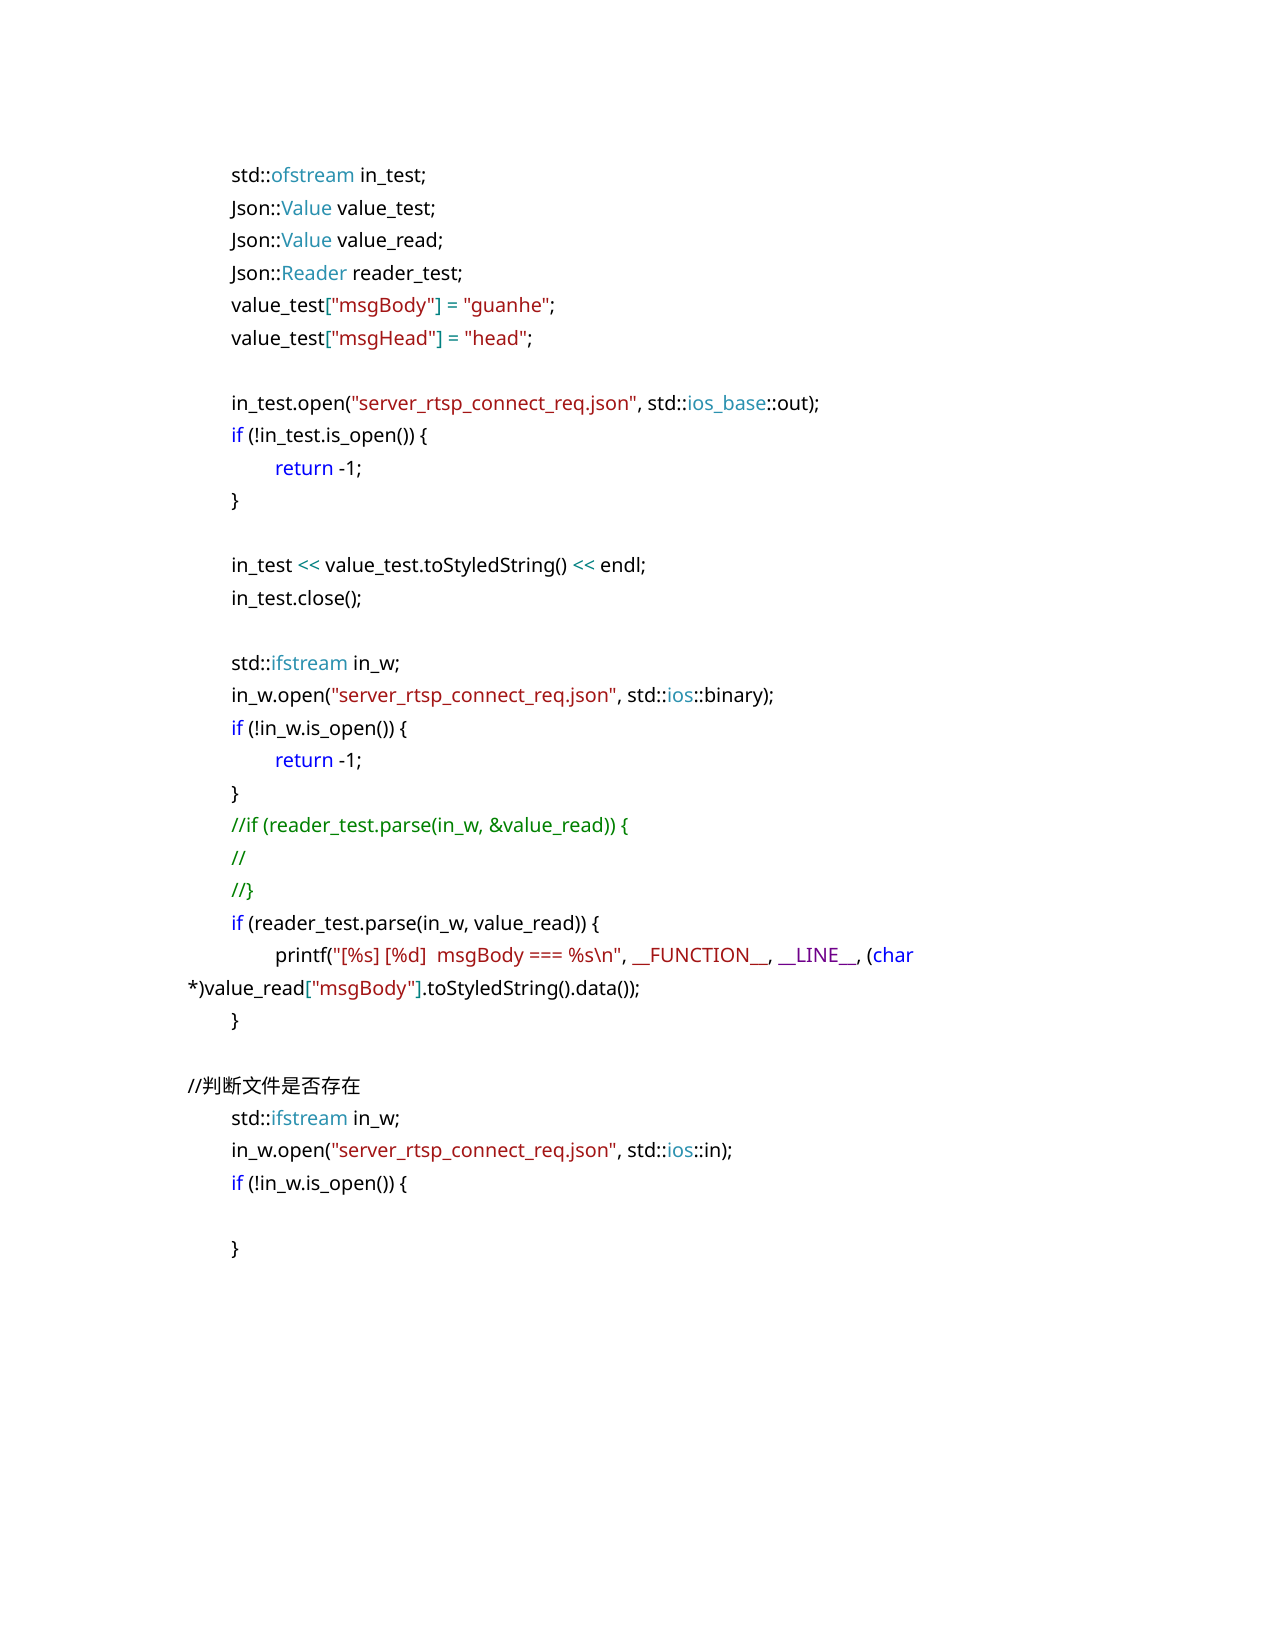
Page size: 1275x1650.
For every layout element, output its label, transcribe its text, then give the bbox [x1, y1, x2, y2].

text if (!in_test.is_open()) { [187, 419, 1087, 451]
text } [187, 484, 1087, 516]
text Json::Value value_test; [187, 191, 1087, 224]
text in_test.open("server_rtsp_connect_req.json", std::ios_base::out); [187, 386, 1087, 419]
text in_w.open("server_rtsp_connect_req.json", std::ios::in); [187, 1134, 1087, 1166]
text Json::Reader reader_test; [187, 256, 1087, 289]
text } [187, 1231, 1087, 1264]
text } [187, 776, 1087, 809]
text std::ifstream in_w; [187, 1101, 1087, 1134]
text //if (reader_test.parse(in_w, &value_read)) { [187, 809, 1087, 841]
text value_test["msgHead"] = "head"; [187, 321, 1087, 354]
text //判断文件是否存在 [187, 1069, 1087, 1101]
text printf("[%s] [%d] msgBody === %s\n", __FUNCTION__, __LINE__, (char *)value_read["msgBody"].toStyledString().data()); [187, 939, 1087, 1004]
text in_test << value_test.toStyledString() << endl; [187, 549, 1087, 581]
text // [187, 841, 1087, 874]
text if (!in_w.is_open()) { [187, 711, 1087, 744]
text return -1; [187, 744, 1087, 776]
text std::ofstream in_test; [187, 159, 1087, 191]
text //} [187, 874, 1087, 906]
text value_test["msgBody"] = "guanhe"; [187, 289, 1087, 321]
text Json::Value value_read; [187, 224, 1087, 256]
text std::ifstream in_w; [187, 646, 1087, 679]
text } [187, 1004, 1087, 1036]
text if (reader_test.parse(in_w, value_read)) { [187, 906, 1087, 939]
text in_test.close(); [187, 581, 1087, 614]
text return -1; [187, 451, 1087, 484]
text if (!in_w.is_open()) { [187, 1166, 1087, 1199]
text in_w.open("server_rtsp_connect_req.json", std::ios::binary); [187, 679, 1087, 711]
